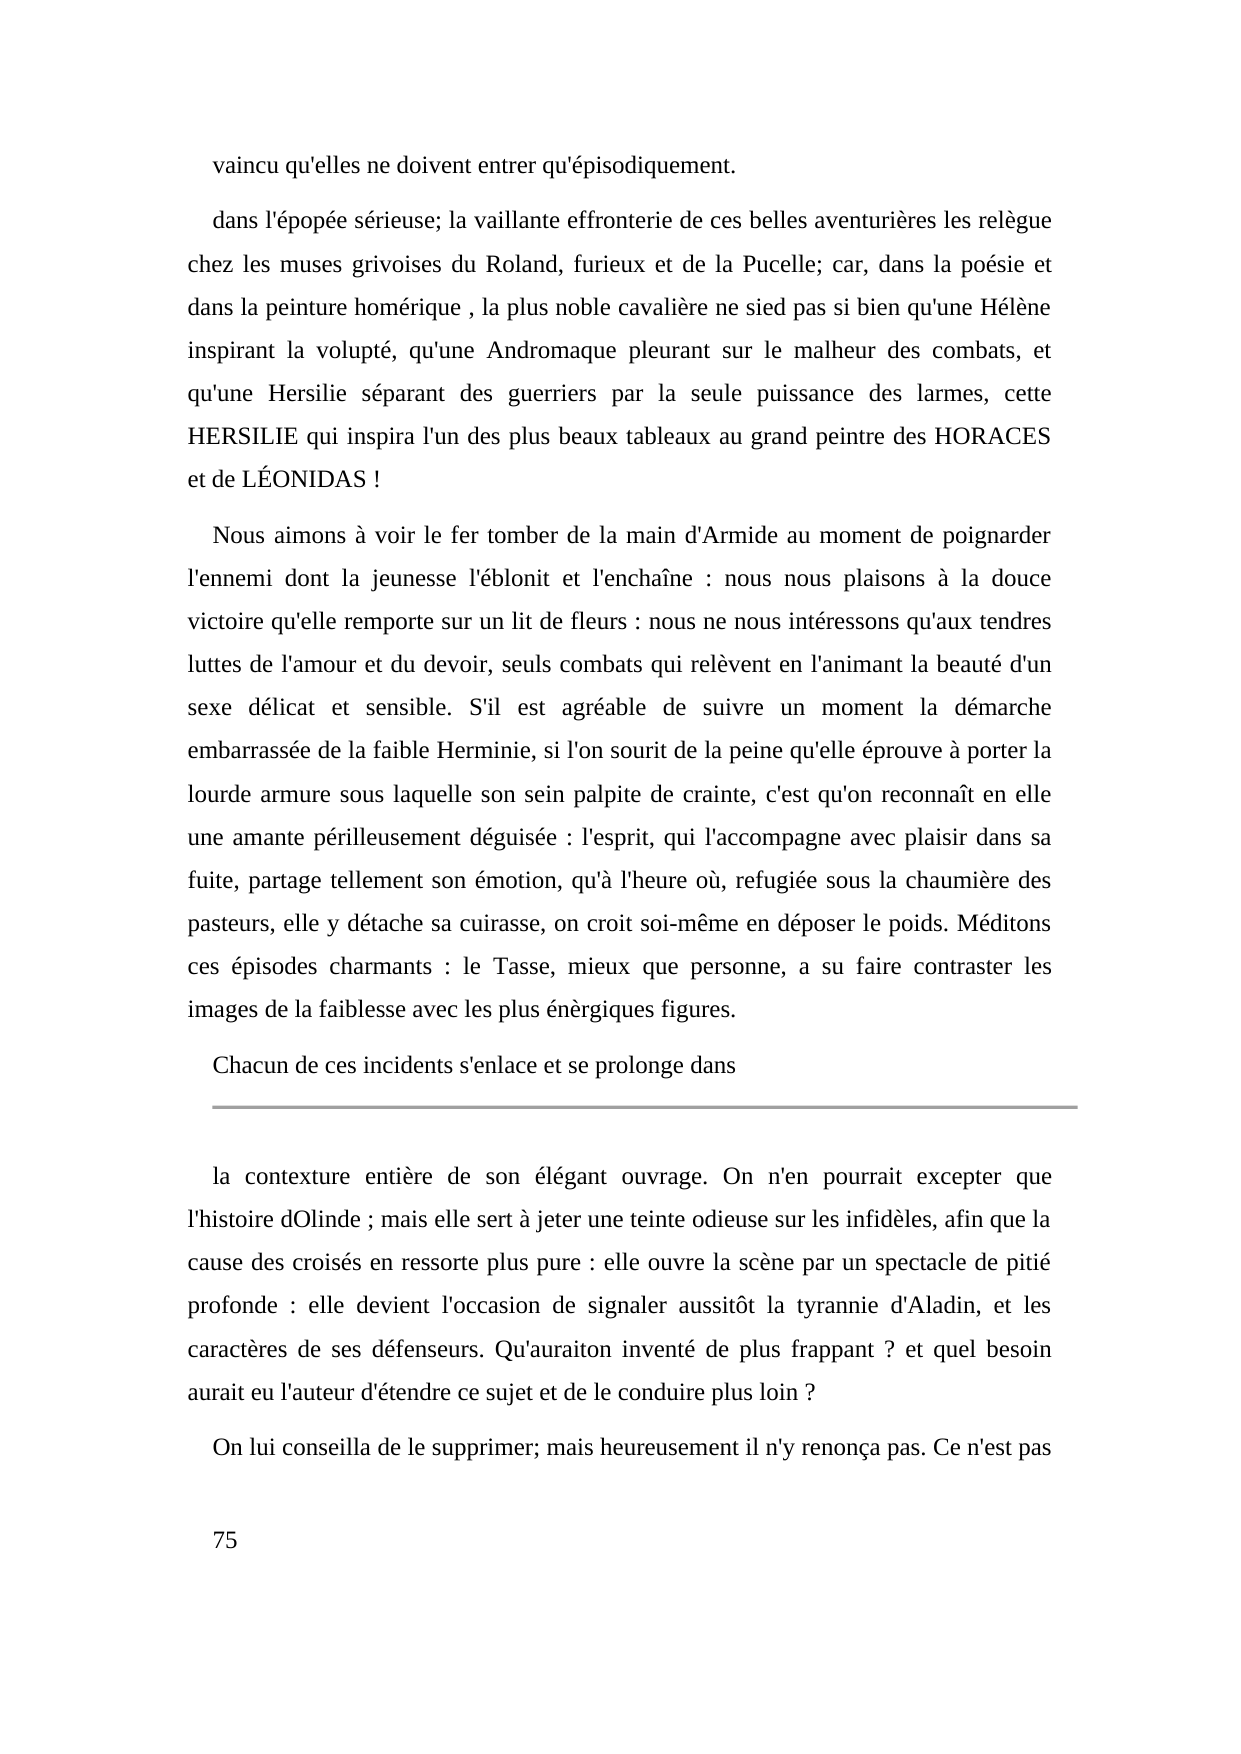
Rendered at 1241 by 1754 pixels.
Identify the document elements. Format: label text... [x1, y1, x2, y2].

text vaincu qu'elles ne doivent entrer qu'épisodiquement. [187, 150, 1053, 179]
text la contexture entière de son élégant ouvrage. On n'en pourrait excepter que l'histoire dOlinde ; mais elle sert à jeter une teinte odieuse sur les infidèles, afin que la cause des croisés en ressorte plus pure : elle ouvre la scène par un spectacle de pitié profonde : elle devient l'occasion de signaler aussitôt la tyrannie d'Aladin, et les caractères de ses défenseurs. Qu'auraiton inventé de plus frappant ? et quel besoin aurait eu l'auteur d'étendre ce sujet et de le conduire plus loin ? [187, 1161, 1053, 1406]
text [187, 1432, 1053, 1461]
text Chacun de ces incidents s'enlace et se prolonge dans [187, 1050, 1053, 1079]
text dans l'épopée sérieuse; la vaillante effronterie de ces belles aventurières les relègue chez les muses grivoises du Roland, furieux et de la Pucelle; car, dans la poésie et dans la peinture homérique , la plus noble cavalière ne sied pas si bien qu'une Hélène inspirant la volupté, qu'une Andromaque pleurant sur le malheur des combats, et qu'une Hersilie séparant des guerriers par la seule puissance des larmes, cette HERSILIE qui inspira l'un des plus beaux tableaux au grand peintre des HORACES et de LÉONIDAS ! [187, 206, 1053, 493]
text Nous aimons à voir le fer tomber de la main d'Armide au moment de poignarder l'ennemi dont la jeunesse l'éblonit et l'enchaîne : nous nous plaisons à la douce victoire qu'elle remporte sur un lit de fleurs : nous ne nous intéressons qu'aux tendres luttes de l'amour et du devoir, seuls combats qui relèvent en l'animant la beauté d'un sexe délicat et sensible. S'il est agréable de suivre un moment la démarche embarrassée de la faible Herminie, si l'on sourit de la peine qu'elle éprouve à porter la lourde armure sous laquelle son sein palpite de crainte, c'est qu'on reconnaît en elle une amante périlleusement déguisée : l'esprit, qui l'accompagne avec plaisir dans sa fuite, partage tellement son émotion, qu'à l'heure où, refugiée sous la chaumière des pasteurs, elle y détache sa cuirasse, on croit soi-même en déposer le poids. Méditons ces épisodes charmants : le Tasse, mieux que personne, a su faire contraster les images de la faiblesse avec les plus énèrgiques figures. [187, 520, 1053, 1023]
